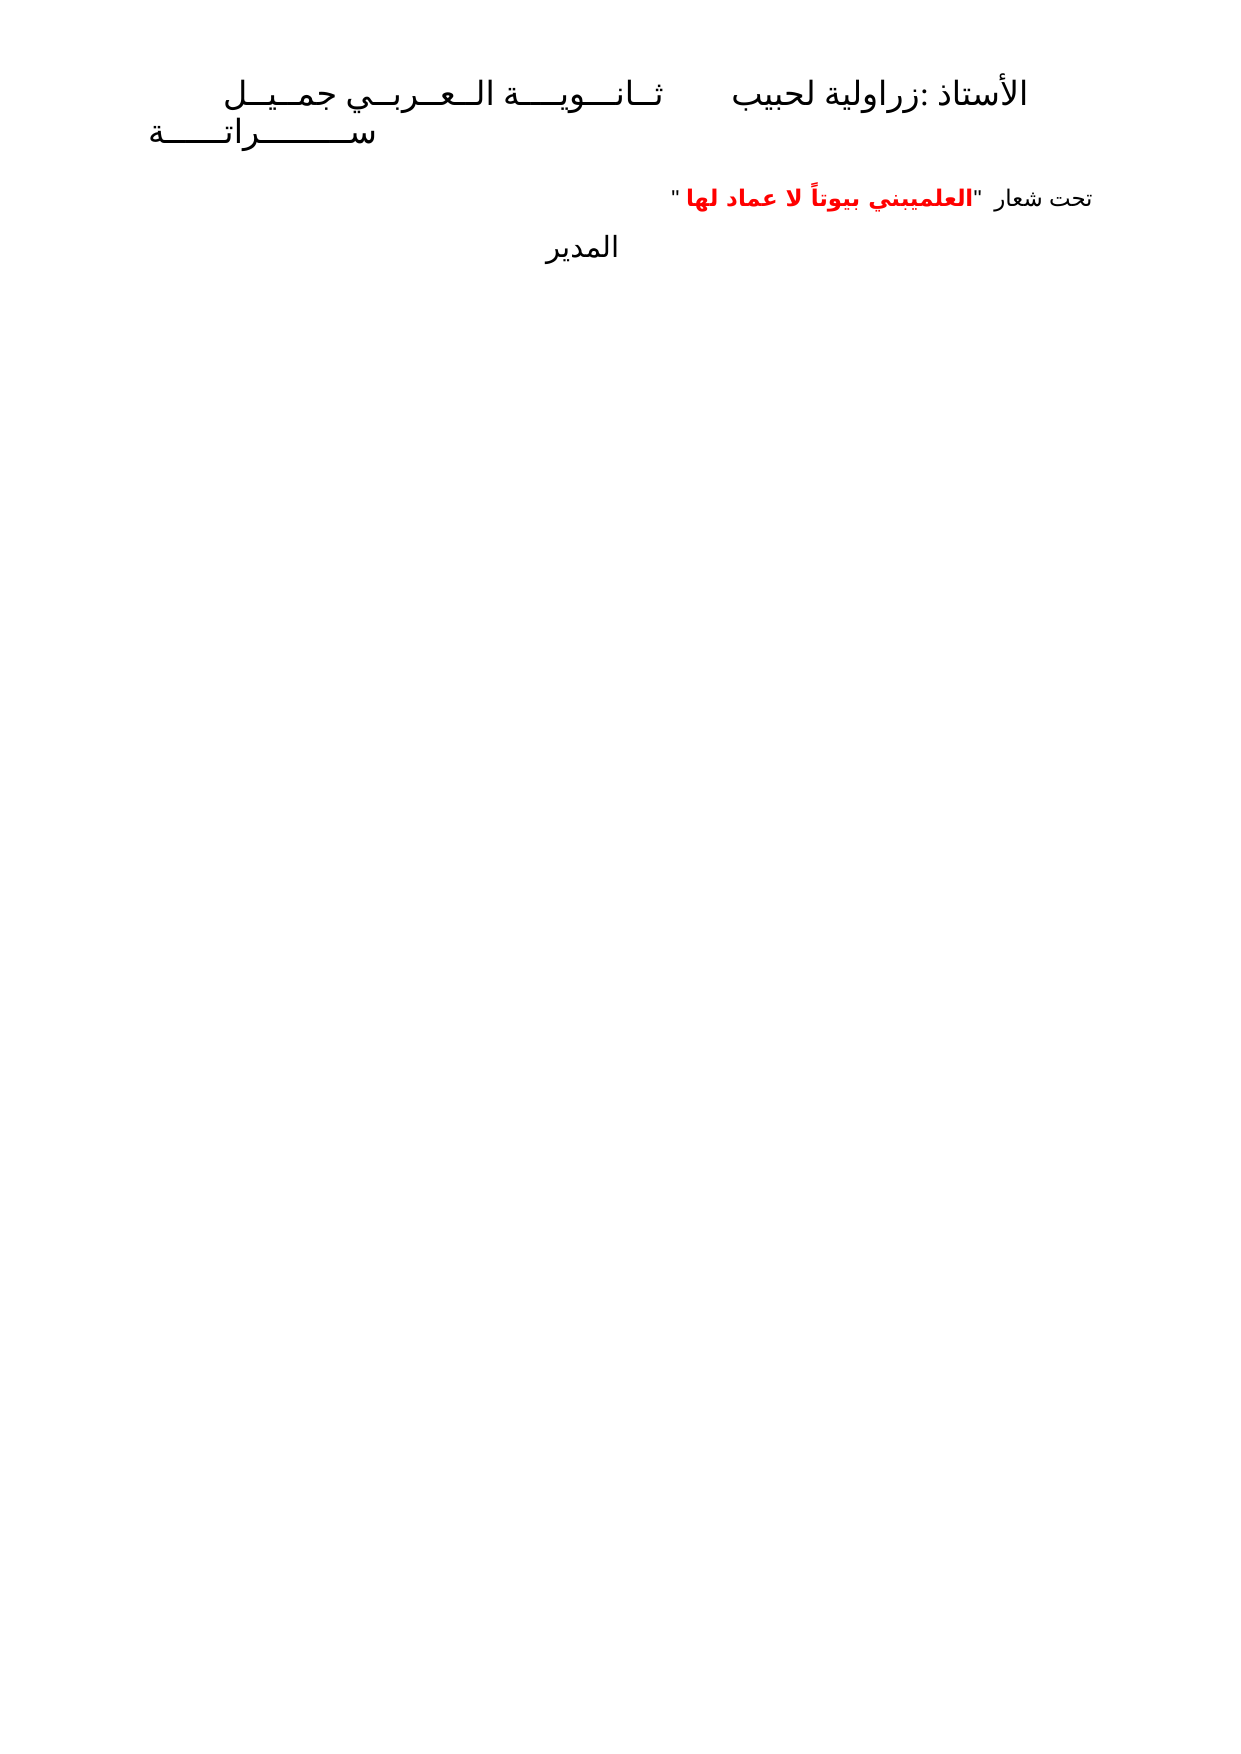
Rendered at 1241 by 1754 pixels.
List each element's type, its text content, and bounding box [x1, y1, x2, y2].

text المدير [148, 230, 1093, 264]
text تحت شعار "العلميبني بيوتاً لا عماد لها " [148, 184, 1093, 211]
